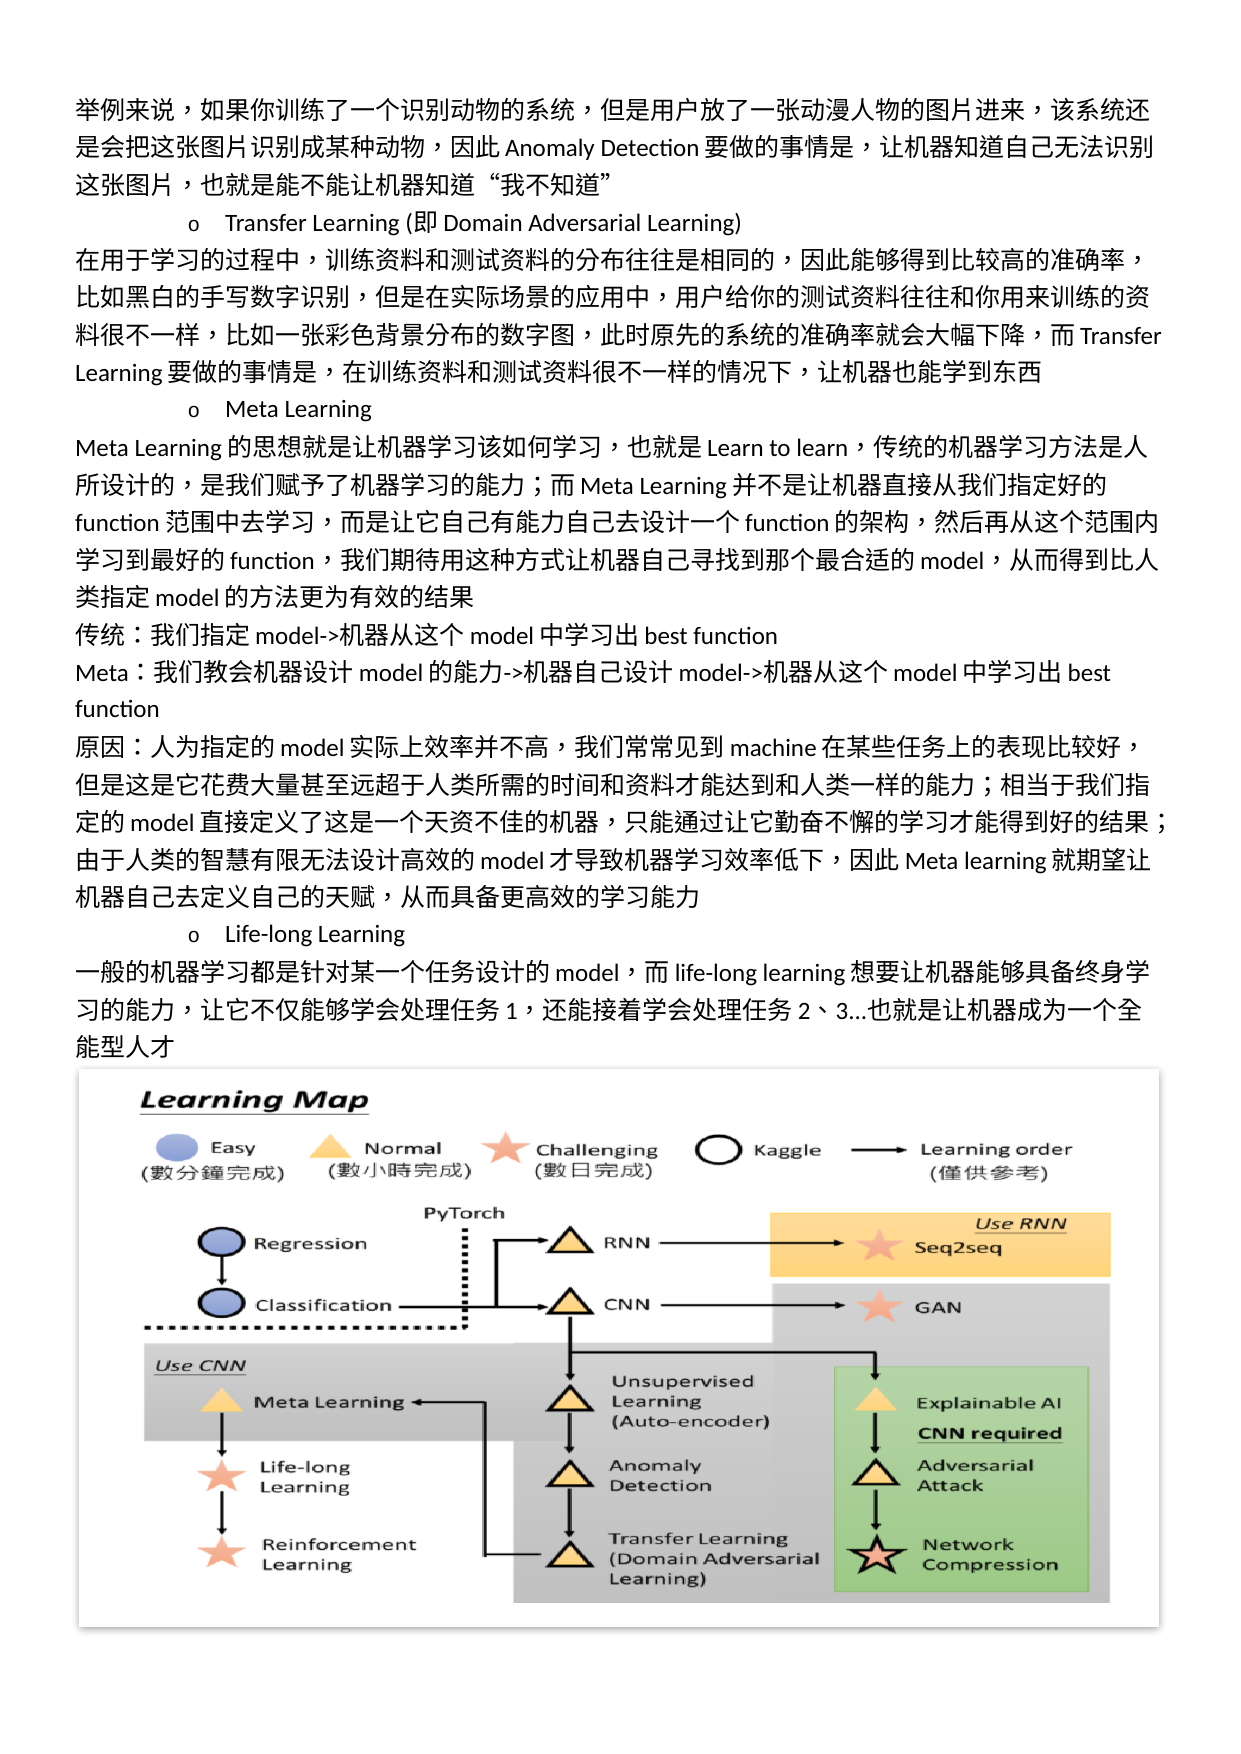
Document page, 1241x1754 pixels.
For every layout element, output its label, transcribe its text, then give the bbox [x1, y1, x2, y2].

text 传统：我们指定model->机器从这个model中学习出best function [75, 614, 1165, 652]
list Meta Learning [187, 389, 1165, 427]
list Transfer Learning (即Domain Adversarial Learning) [187, 202, 1165, 239]
text 一般的机器学习都是针对某一个任务设计的model，而life-long learning想要让机器能够具备终身学习的能力，让它不仅能够学会处理任务1，还能接着学会处理任务2、3...也就是让机器成为一个全能型人才 [75, 952, 1165, 1064]
list Life-long Learning [187, 914, 1165, 952]
text 在用于学习的过程中，训练资料和测试资料的分布往往是相同的，因此能够得到比较高的准确率，比如黑白的手写数字识别，但是在实际场景的应用中，用户给你的测试资料往往和你用来训练的资料很不一样，比如一张彩色背景分布的数字图，此时原先的系统的准确率就会大幅下降，而Transfer Learning要做的事情是，在训练资料和测试资料很不一样的情况下，让机器也能学到东西 [75, 239, 1165, 389]
text Meta：我们教会机器设计model的能力->机器自己设计model->机器从这个model中学习出best function [75, 652, 1165, 727]
picture [94, 1083, 1145, 1612]
text Meta Learning的思想就是让机器学习该如何学习，也就是Learn to learn，传统的机器学习方法是人所设计的，是我们赋予了机器学习的能力；而Meta Learning并不是让机器直接从我们指定好的function范围中去学习，而是让它自己有能力自己去设计一个function的架构，然后再从这个范围内学习到最好的function，我们期待用这种方式让机器自己寻找到那个最合适的model，从而得到比人类指定model的方法更为有效的结果 [75, 427, 1165, 614]
text 举例来说，如果你训练了一个识别动物的系统，但是用户放了一张动漫人物的图片进来，该系统还是会把这张图片识别成某种动物，因此Anomaly Detection要做的事情是，让机器知道自己无法识别这张图片，也就是能不能让机器知道“我不知道” [75, 89, 1165, 202]
text 原因：人为指定的model实际上效率并不高，我们常常见到machine在某些任务上的表现比较好，但是这是它花费大量甚至远超于人类所需的时间和资料才能达到和人类一样的能力；相当于我们指定的model直接定义了这是一个天资不佳的机器，只能通过让它勤奋不懈的学习才能得到好的结果；由于人类的智慧有限无法设计高效的model才导致机器学习效率低下，因此Meta learning就期望让机器自己去定义自己的天赋，从而具备更高效的学习能力 [75, 727, 1165, 914]
